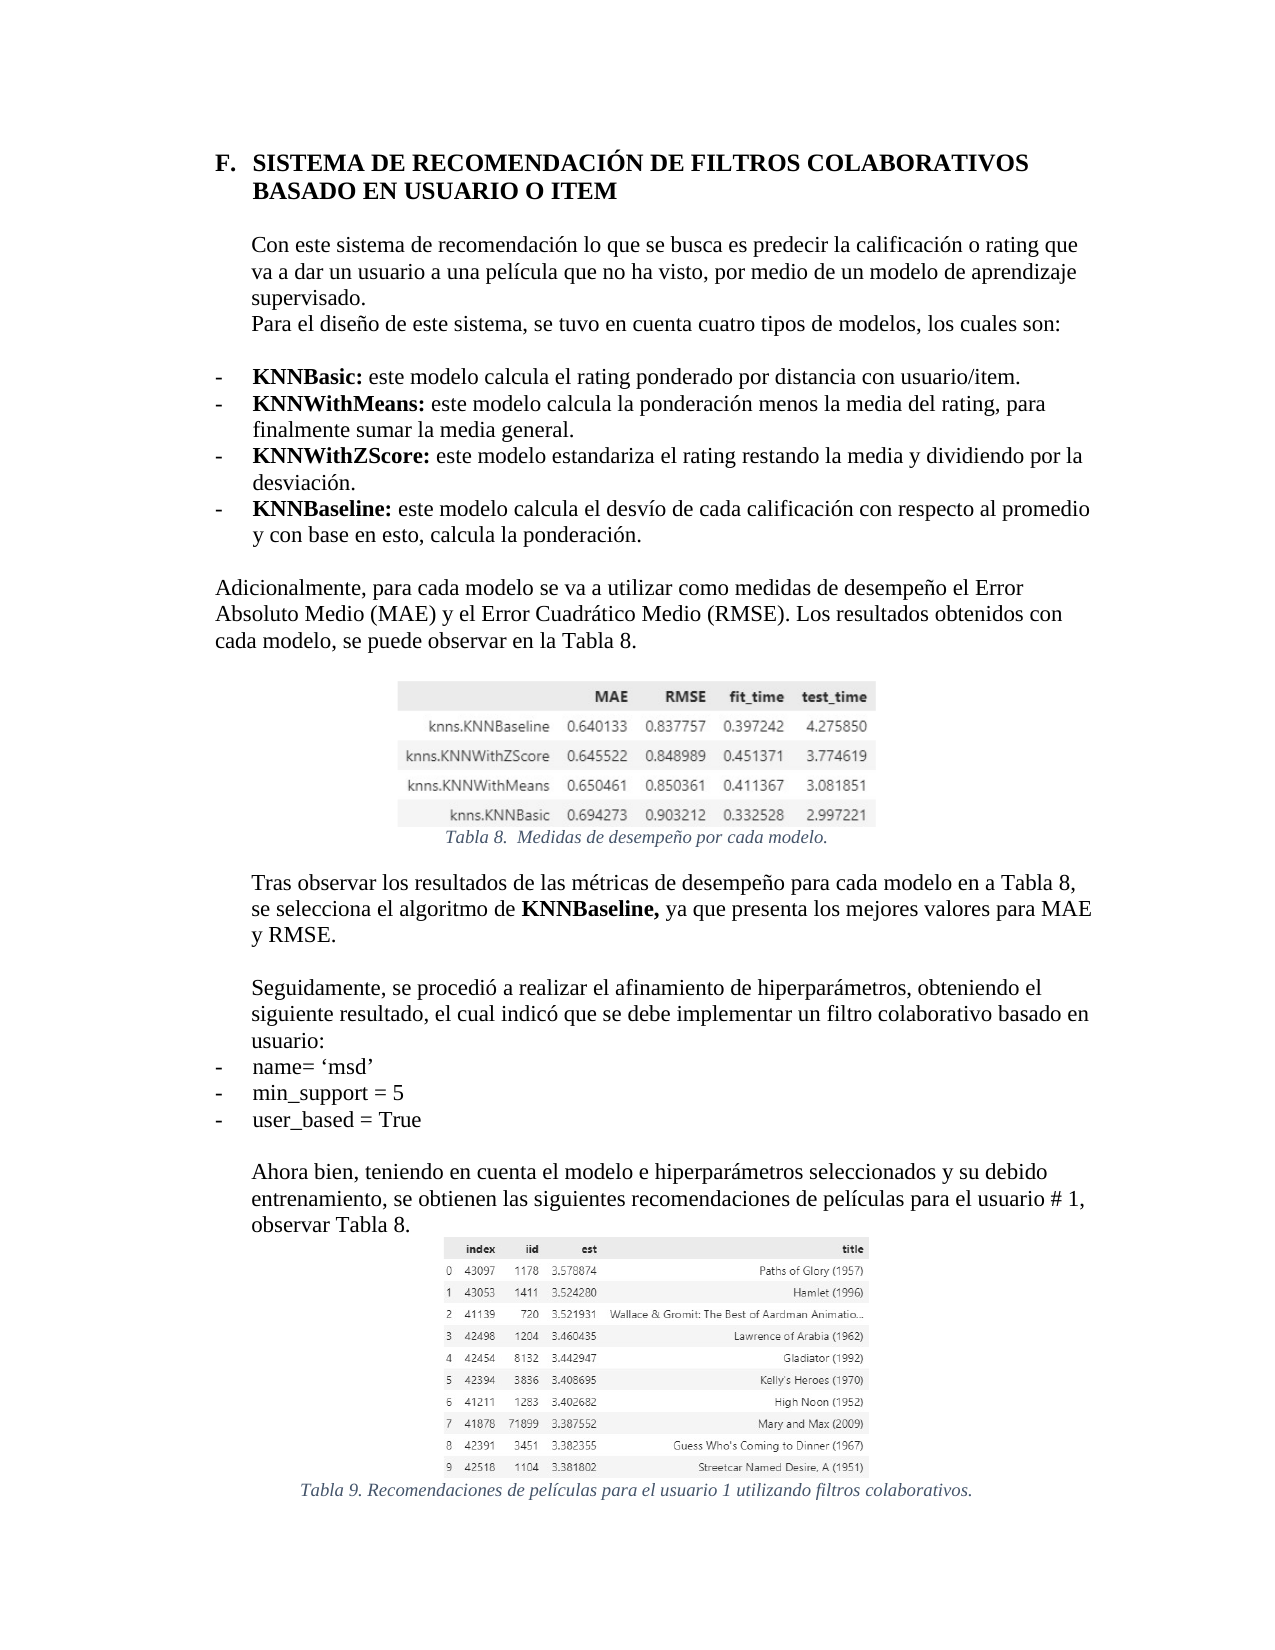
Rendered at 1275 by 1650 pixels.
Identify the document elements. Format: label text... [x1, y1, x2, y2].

text Para el diseño de este sistema, se tuvo en cuenta cuatro tipos de modelos, los cuales son: [251, 311, 1098, 337]
list user_based = True [215, 1106, 1098, 1132]
text Con este sistema de recomendación lo que se busca es predecir la calificación o rating que va a dar un usuario a una película que no ha visto, por medio de un modelo de aprendizaje supervisado. [251, 231, 1098, 311]
list min_support = 5 [215, 1079, 1098, 1106]
list KNNWithZScore: este modelo estandariza el rating restando la media y dividiendo por la desviación. [215, 442, 1098, 495]
text Tabla 8. Medidas de desempeño por cada modelo. [177, 826, 1098, 848]
list name= ‘msd’ [215, 1053, 1098, 1079]
subtitle SISTEMA DE RECOMENDACIÓN DE FILTROS COLABORATIVOS BASADO EN USUARIO O ITEM [215, 148, 1098, 205]
list KNNWithMeans: este modelo calcula la ponderación menos la media del rating, para finalmente sumar la media general. [215, 389, 1098, 442]
text Tras observar los resultados de las métricas de desempeño para cada modelo en a Tabla 8, se selecciona el algoritmo de KNNBaseline, ya que presenta los mejores valores para MAE y RMSE. [251, 868, 1098, 948]
text Ahora bien, teniendo en cuenta el modelo e hiperparámetros seleccionados y su debido entrenamiento, se obtienen las siguientes recomendaciones de películas para el usuario # 1, observar Tabla 8. [251, 1158, 1098, 1237]
text Seguidamente, se procedió a realizar el afinamiento de hiperparámetros, obteniendo el siguiente resultado, el cual indicó que se debe implementar un filtro colaborativo basado en usuario: [251, 974, 1098, 1053]
picture [443, 1237, 869, 1479]
text Adicionalmente, para cada modelo se va a utilizar como medidas de desempeño el Error Absoluto Medio (MAE) y el Error Cuadrático Medio (RMSE). Los resultados obtenidos con cada modelo, se puede observar en la Tabla 8. [215, 574, 1098, 653]
list KNNBasic: este modelo calcula el rating ponderado por distancia con usuario/item. [215, 363, 1098, 389]
picture [397, 679, 878, 827]
list KNNBaseline: este modelo calcula el desvío de cada calificación con respecto al promedio y con base en esto, calcula la ponderación. [215, 495, 1098, 548]
text Tabla 9. Recomendaciones de películas para el usuario 1 utilizando filtros colaborativos. [177, 1479, 1098, 1500]
